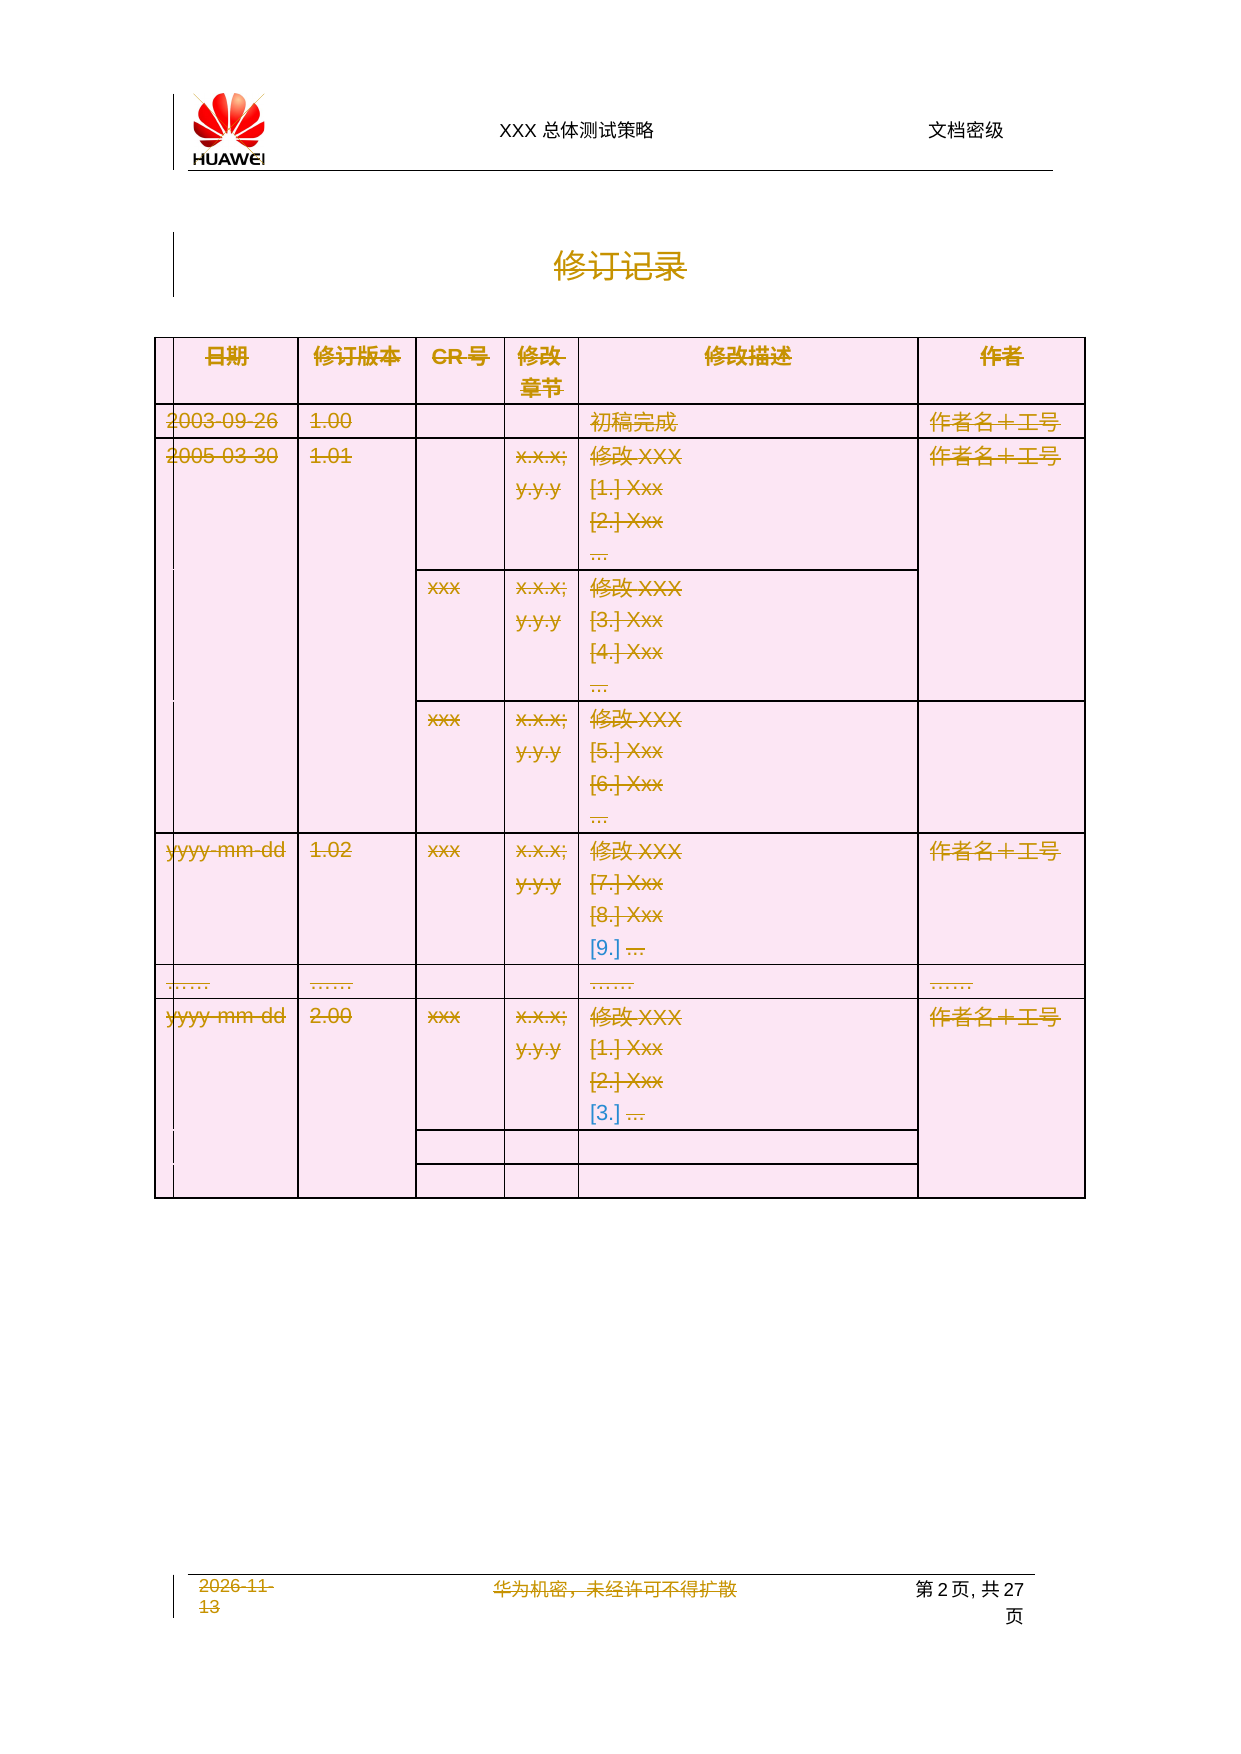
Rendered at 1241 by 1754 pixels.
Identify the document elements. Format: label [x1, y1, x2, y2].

picture [194, 93, 263, 128]
picture [230, 95, 265, 163]
picture [193, 95, 227, 163]
picture [194, 131, 263, 165]
